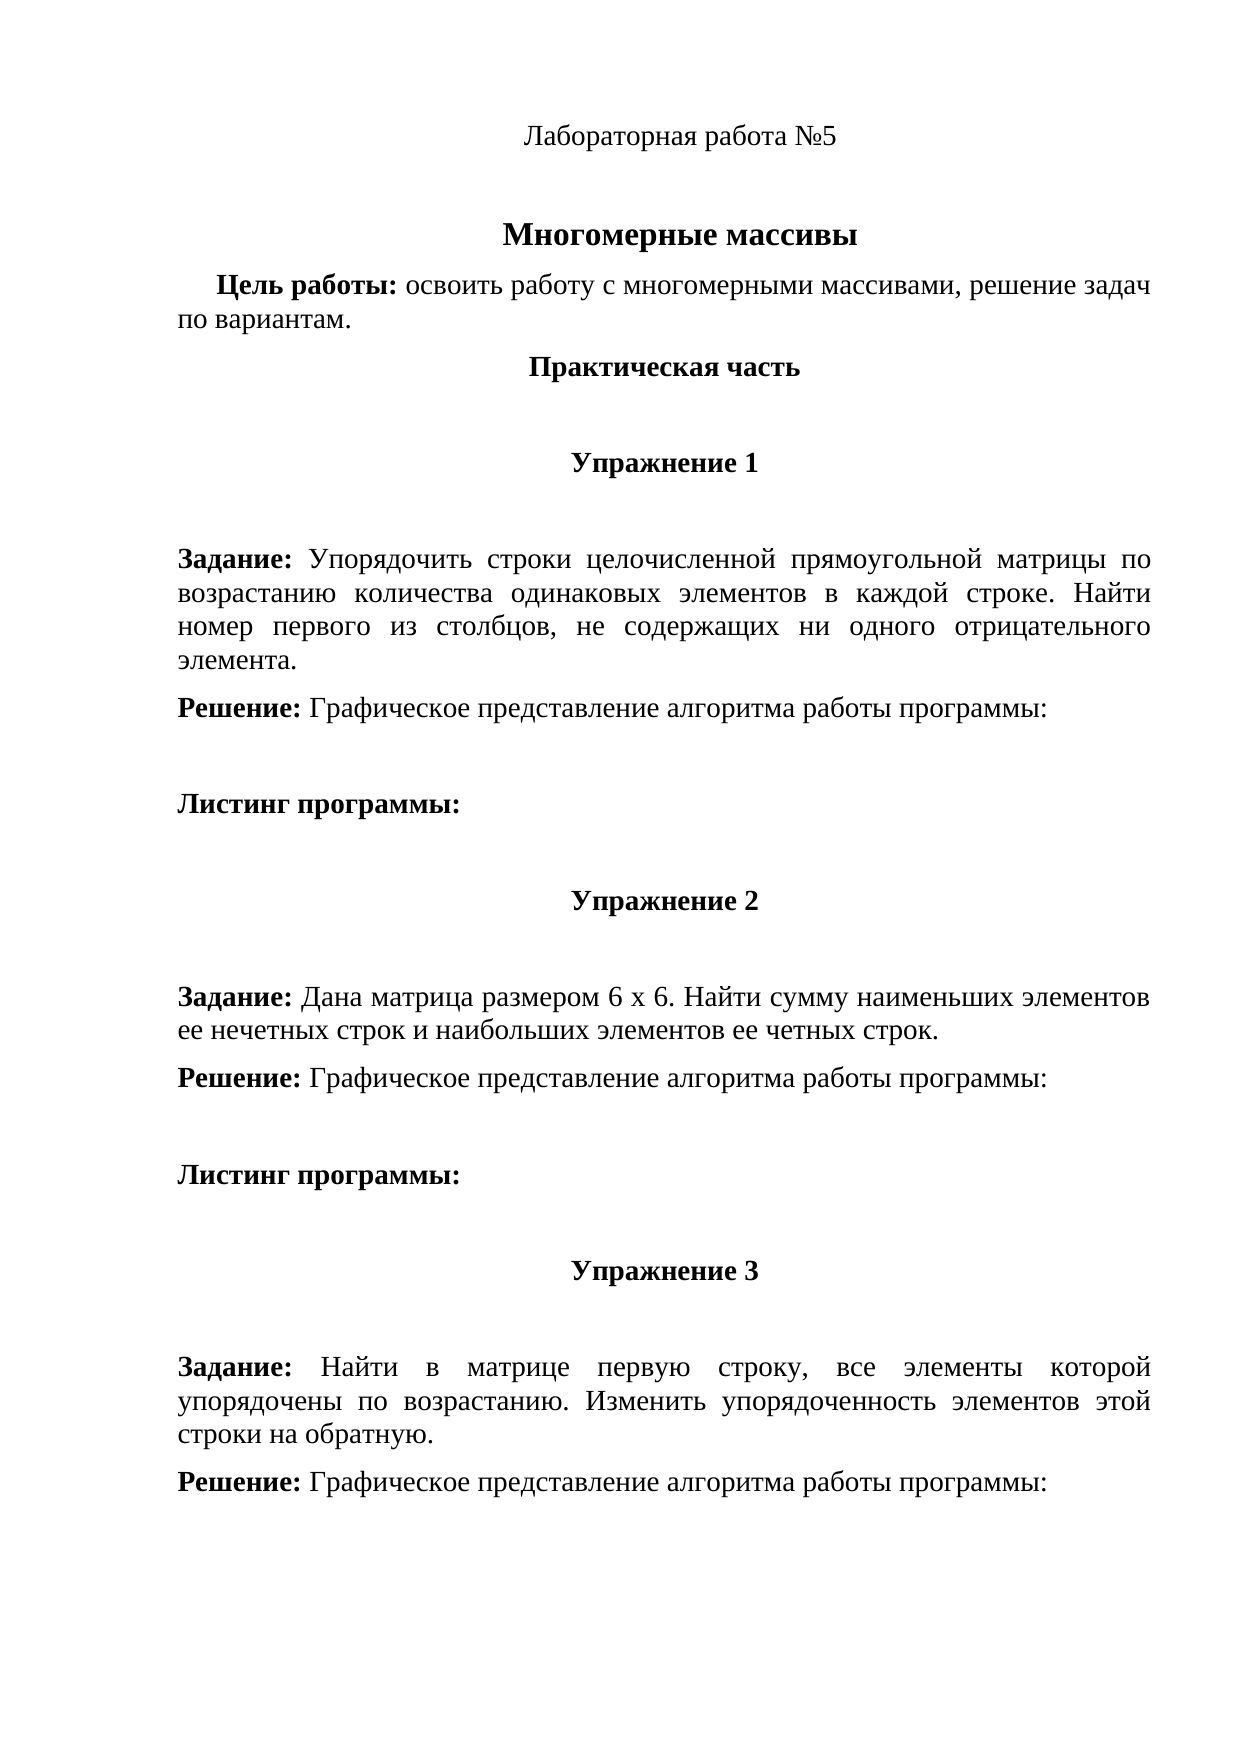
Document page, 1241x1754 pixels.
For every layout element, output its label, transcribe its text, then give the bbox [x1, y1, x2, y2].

text Лабораторная работа №5 [177, 118, 1152, 152]
text Листинг программы: [177, 1157, 1152, 1190]
text Решение: Графическое представление алгоритма работы программы: [177, 690, 1152, 724]
text Задание: Найти в матрице первую строку, все элементы которой упорядочены по возрастанию. Изменить упорядоченность элементов этой строки на обратную. [177, 1349, 1152, 1450]
text Задание: Упорядочить строки целочисленной прямоугольной матрицы по возрастанию количества одинаковых элементов в каждой строке. Найти номер первого из столбцов, не содержащих ни одного отрицательного элемента. [177, 541, 1152, 676]
text Упражнение 2 [177, 883, 1152, 916]
text Задание: Дана матрица размером 6 x 6. Найти сумму наименьших элементов ее нечетных строк и наибольших элементов ее четных строк. [177, 979, 1152, 1046]
text Решение: Графическое представление алгоритма работы программы: [177, 1464, 1152, 1498]
text Практическая часть [177, 349, 1152, 382]
text Цель работы: освоить работу с многомерными массивами, решение задач по вариантам. [177, 267, 1152, 334]
text Решение: Графическое представление алгоритма работы программы: [177, 1061, 1152, 1094]
text Многомерные массивы [177, 214, 1152, 253]
text Упражнение 1 [177, 445, 1152, 479]
text Упражнение 3 [177, 1253, 1152, 1287]
text Листинг программы: [177, 786, 1152, 820]
